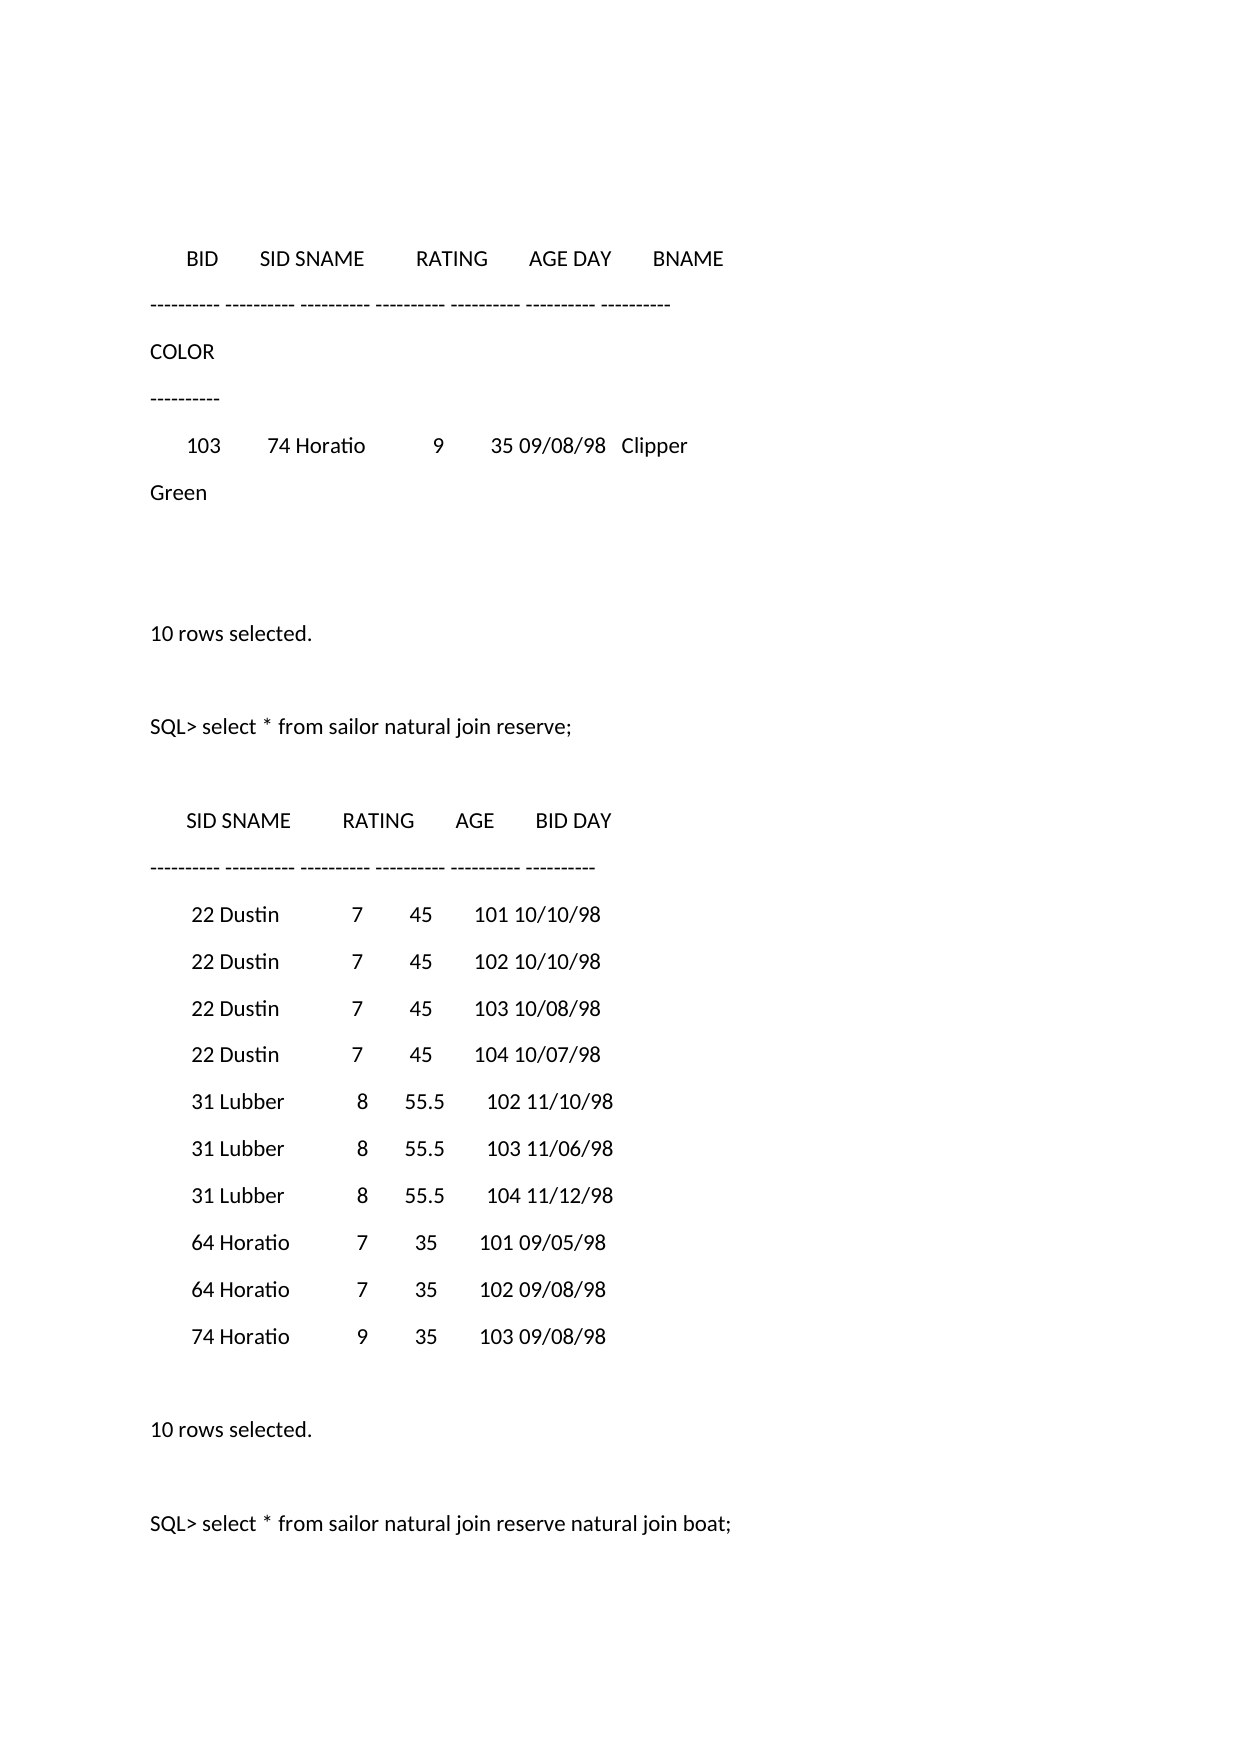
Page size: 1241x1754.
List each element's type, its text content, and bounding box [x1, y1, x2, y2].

text 31 Lubber 8 55.5 102 11/10/98 [150, 1087, 1090, 1116]
text 22 Dustin 7 45 103 10/08/98 [150, 994, 1090, 1022]
text COLOR [150, 337, 1090, 366]
text SQL> select * from sailor natural join reserve; [150, 712, 1090, 741]
text Green [150, 478, 1090, 506]
text 31 Lubber 8 55.5 103 11/06/98 [150, 1134, 1090, 1162]
text 74 Horatio 9 35 103 09/08/98 [150, 1322, 1090, 1350]
text 31 Lubber 8 55.5 104 11/12/98 [150, 1181, 1090, 1209]
text 10 rows selected. [150, 1416, 1090, 1444]
text ---------- ---------- ---------- ---------- ---------- ---------- [150, 853, 1090, 881]
text SQL> select * from sailor natural join reserve natural join boat; [150, 1509, 1090, 1537]
text ---------- [150, 384, 1090, 412]
text 10 rows selected. [150, 619, 1090, 647]
text 22 Dustin 7 45 104 10/07/98 [150, 1041, 1090, 1069]
text ---------- ---------- ---------- ---------- ---------- ---------- ---------- [150, 291, 1090, 319]
text 103 74 Horatio 9 35 09/08/98 Clipper [150, 431, 1090, 459]
text 64 Horatio 7 35 101 09/05/98 [150, 1228, 1090, 1256]
text 22 Dustin 7 45 101 10/10/98 [150, 900, 1090, 928]
text SID SNAME RATING AGE BID DAY [150, 806, 1090, 834]
text 22 Dustin 7 45 102 10/10/98 [150, 947, 1090, 975]
text 64 Horatio 7 35 102 09/08/98 [150, 1275, 1090, 1303]
text BID SID SNAME RATING AGE DAY BNAME [150, 244, 1090, 272]
